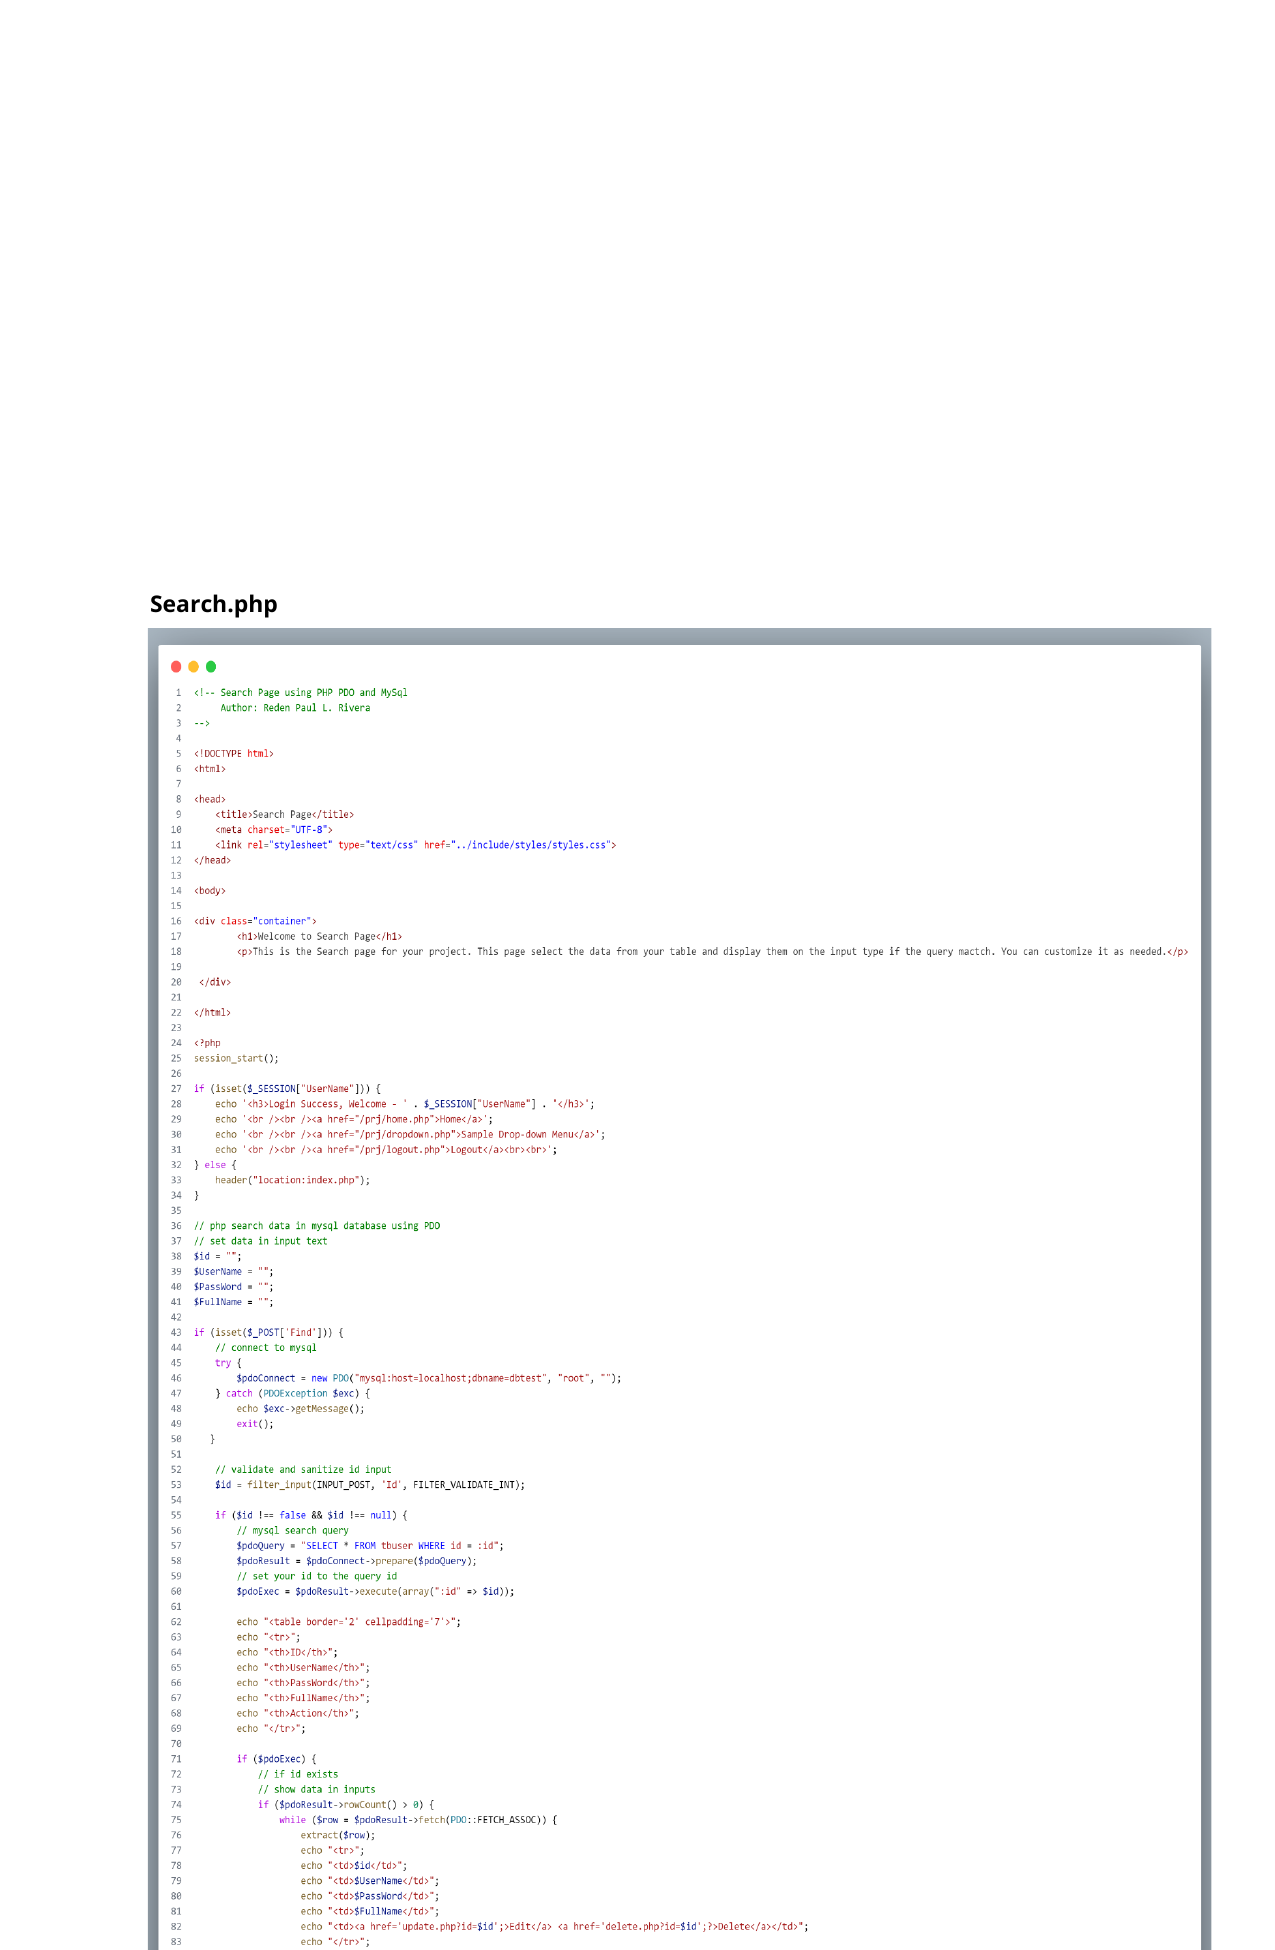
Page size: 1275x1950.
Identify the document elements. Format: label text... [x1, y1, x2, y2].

text Search.php [150, 587, 1125, 619]
picture [147, 628, 1212, 1950]
